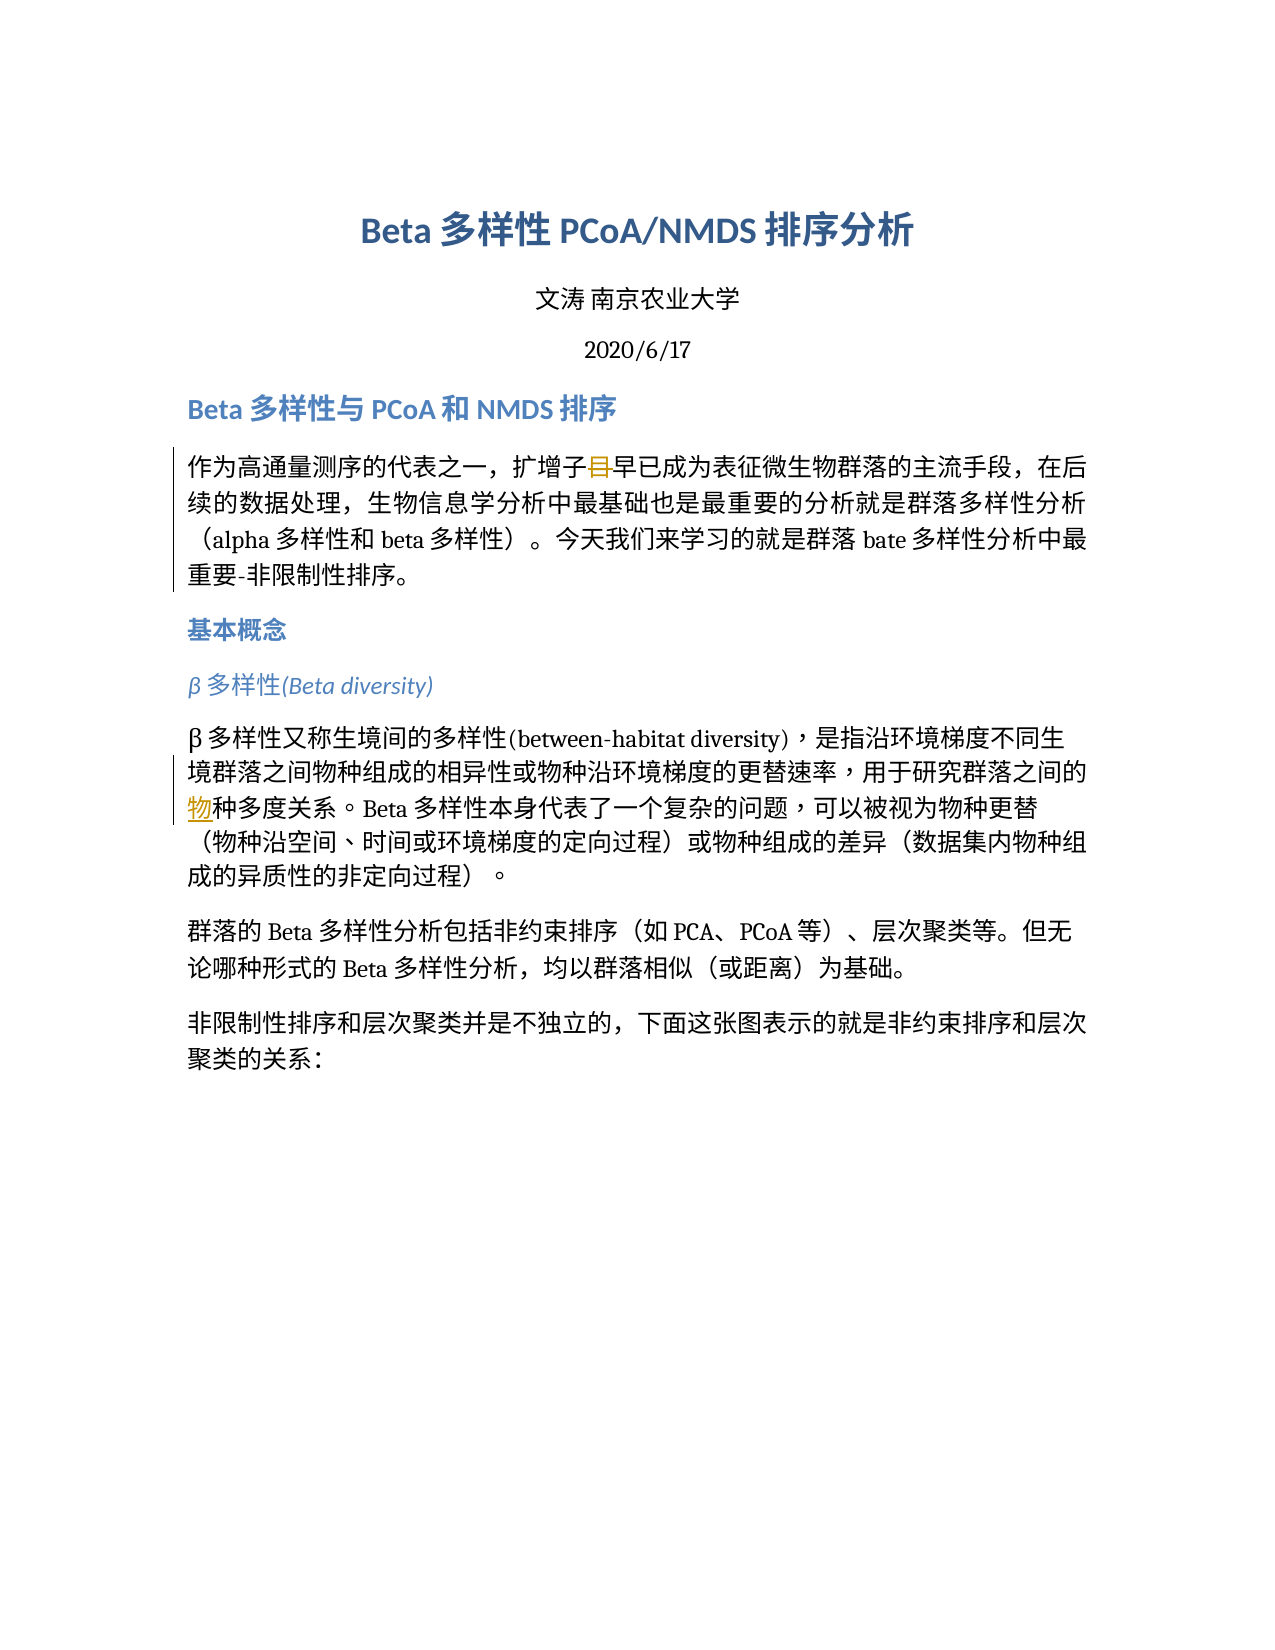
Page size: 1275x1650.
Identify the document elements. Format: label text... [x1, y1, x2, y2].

subtitle 基本概念 [187, 613, 1087, 647]
text β多样性又称生境间的多样性(between-habitat diversity)，是指沿环境梯度不同生境群落之间物种组成的相异性或物种沿环境梯度的更替速率，用于研究群落之间的种多度关系。Beta多样性本身代表了一个复杂的问题，可以被视为物种更替（物种沿空间、时间或环境梯度的定向过程）或物种组成的差异（数据集内物种组成的异质性的非定向过程）。 [187, 721, 1087, 893]
text 文涛 南京农业大学 [187, 279, 1087, 316]
subtitle β多样性(Beta diversity) [187, 668, 1087, 702]
title Beta多样性PCoA/NMDS排序分析 [187, 200, 1087, 254]
text 群落的Beta多样性分析包括非约束排序（如PCA、PCoA等）、层次聚类等。但无论哪种形式的Beta多样性分析，均以群落相似（或距离）为基础。 [187, 912, 1087, 984]
text 2020/6/17 [187, 336, 1087, 365]
text 非限制性排序和层次聚类并是不独立的，下面这张图表示的就是非约束排序和层次聚类的关系： [187, 1003, 1087, 1076]
subtitle Beta多样性与PCoA和NMDS排序 [187, 386, 1087, 428]
text 作为高通量测序的代表之一，扩增子早已成为表征微生物群落的主流手段，在后续的数据处理，生物信息学分析中最基础也是最重要的分析就是群落多样性分析（alpha多样性和beta多样性）。今天我们来学习的就是群落bate多样性分析中最重要-非限制性排序。 [187, 447, 1087, 592]
